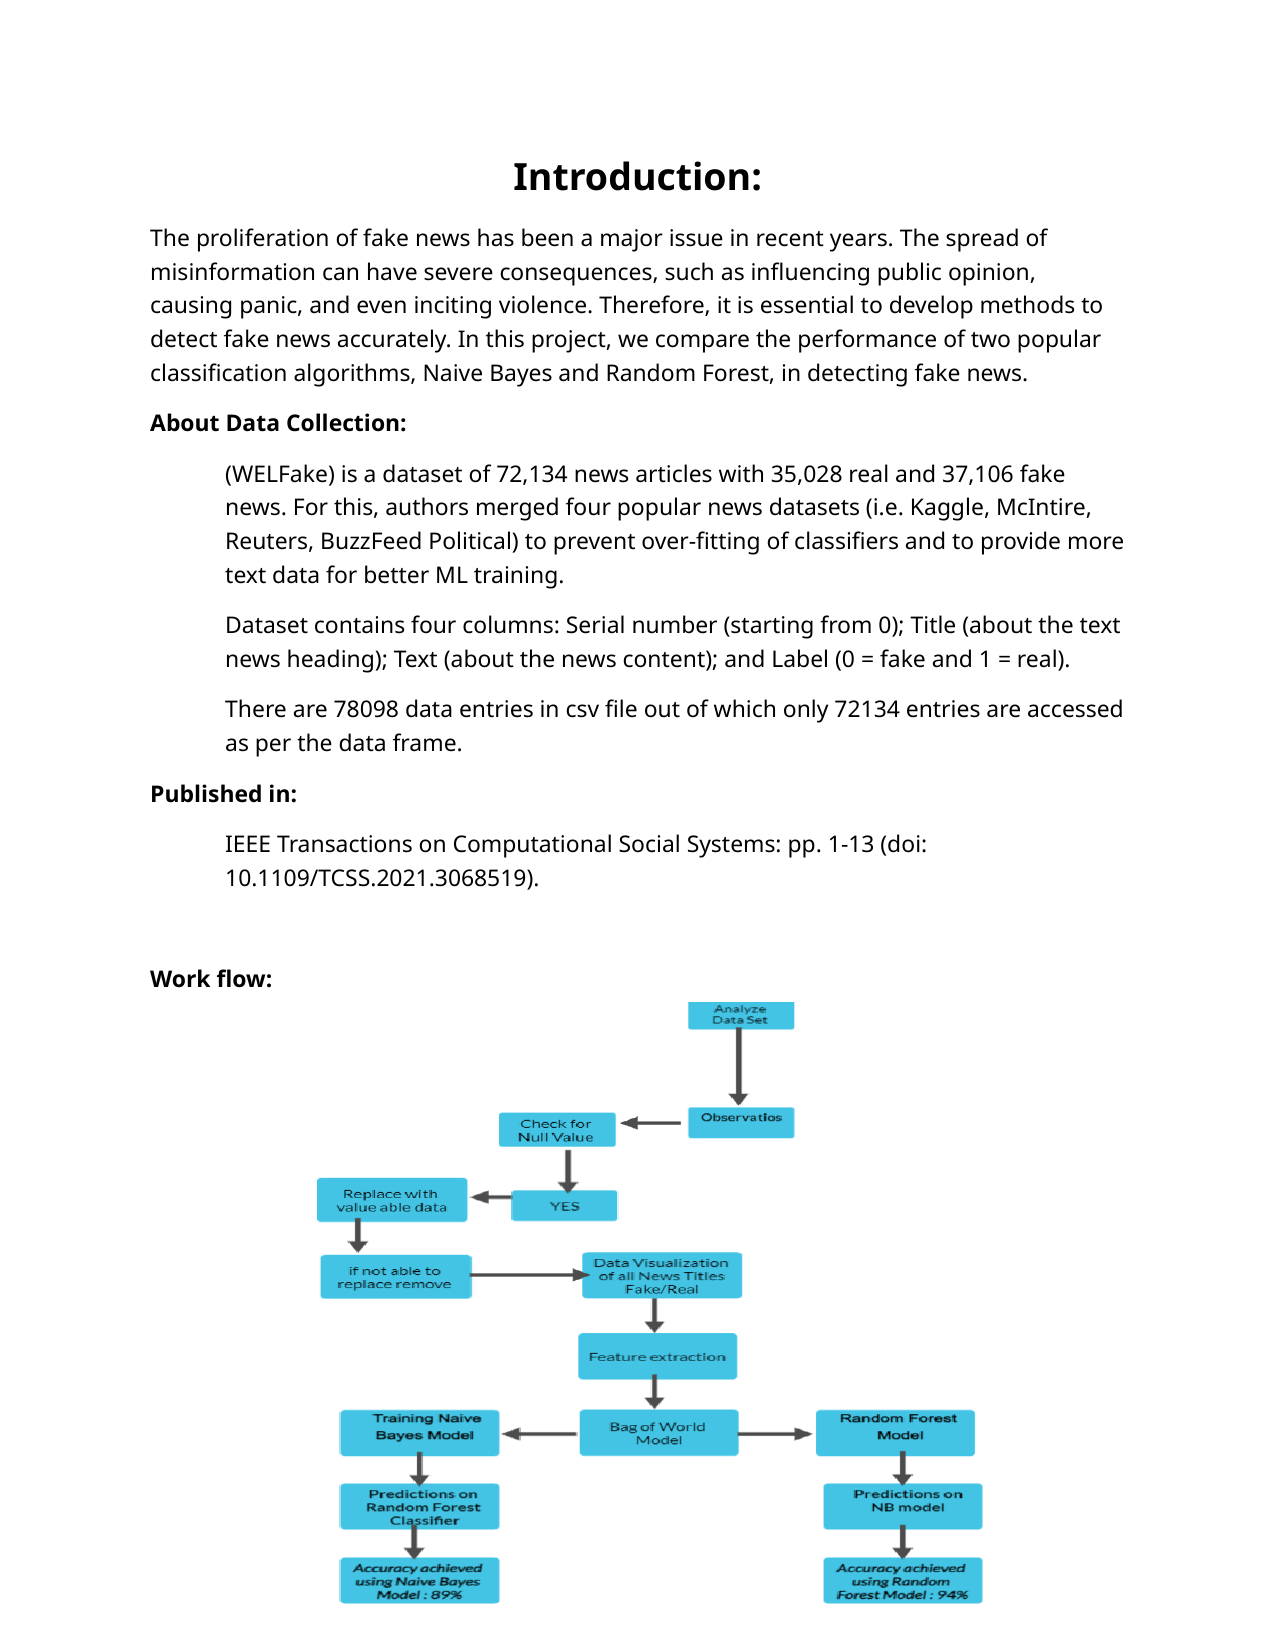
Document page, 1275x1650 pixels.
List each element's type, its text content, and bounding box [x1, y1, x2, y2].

text Published in: [150, 778, 1125, 809]
text (WELFake) is a dataset of 72,134 news articles with 35,028 real and 37,106 fake news. For this, authors merged four popular news datasets (i.e. Kaggle, McIntire, Reuters, BuzzFeed Political) to prevent over-fitting of classifiers and to provide more text data for better ML training. [225, 458, 1125, 590]
text There are 78098 data entries in csv file out of which only 72134 entries are accessed as per the data frame. [225, 693, 1125, 758]
picture [263, 1002, 1027, 1611]
text Work flow: [150, 963, 1125, 994]
text The proliferation of fake news has been a major issue in recent years. The spread of misinformation can have severe consequences, such as influencing public opinion, causing panic, and even inciting violence. Therefore, it is essential to develop methods to detect fake news accurately. In this project, we compare the performance of two popular classification algorithms, Naive Bayes and Random Forest, in detecting fake news. [150, 222, 1125, 388]
text About Data Collection: [150, 407, 1125, 438]
text Dataset contains four columns: Serial number (starting from 0); Title (about the text news heading); Text (about the news content); and Label (0 = fake and 1 = real). [225, 609, 1125, 674]
text Introduction: [150, 150, 1125, 201]
text IEEE Transactions on Computational Social Systems: pp. 1-13 (doi: 10.1109/TCSS.2021.3068519). [225, 828, 1125, 893]
